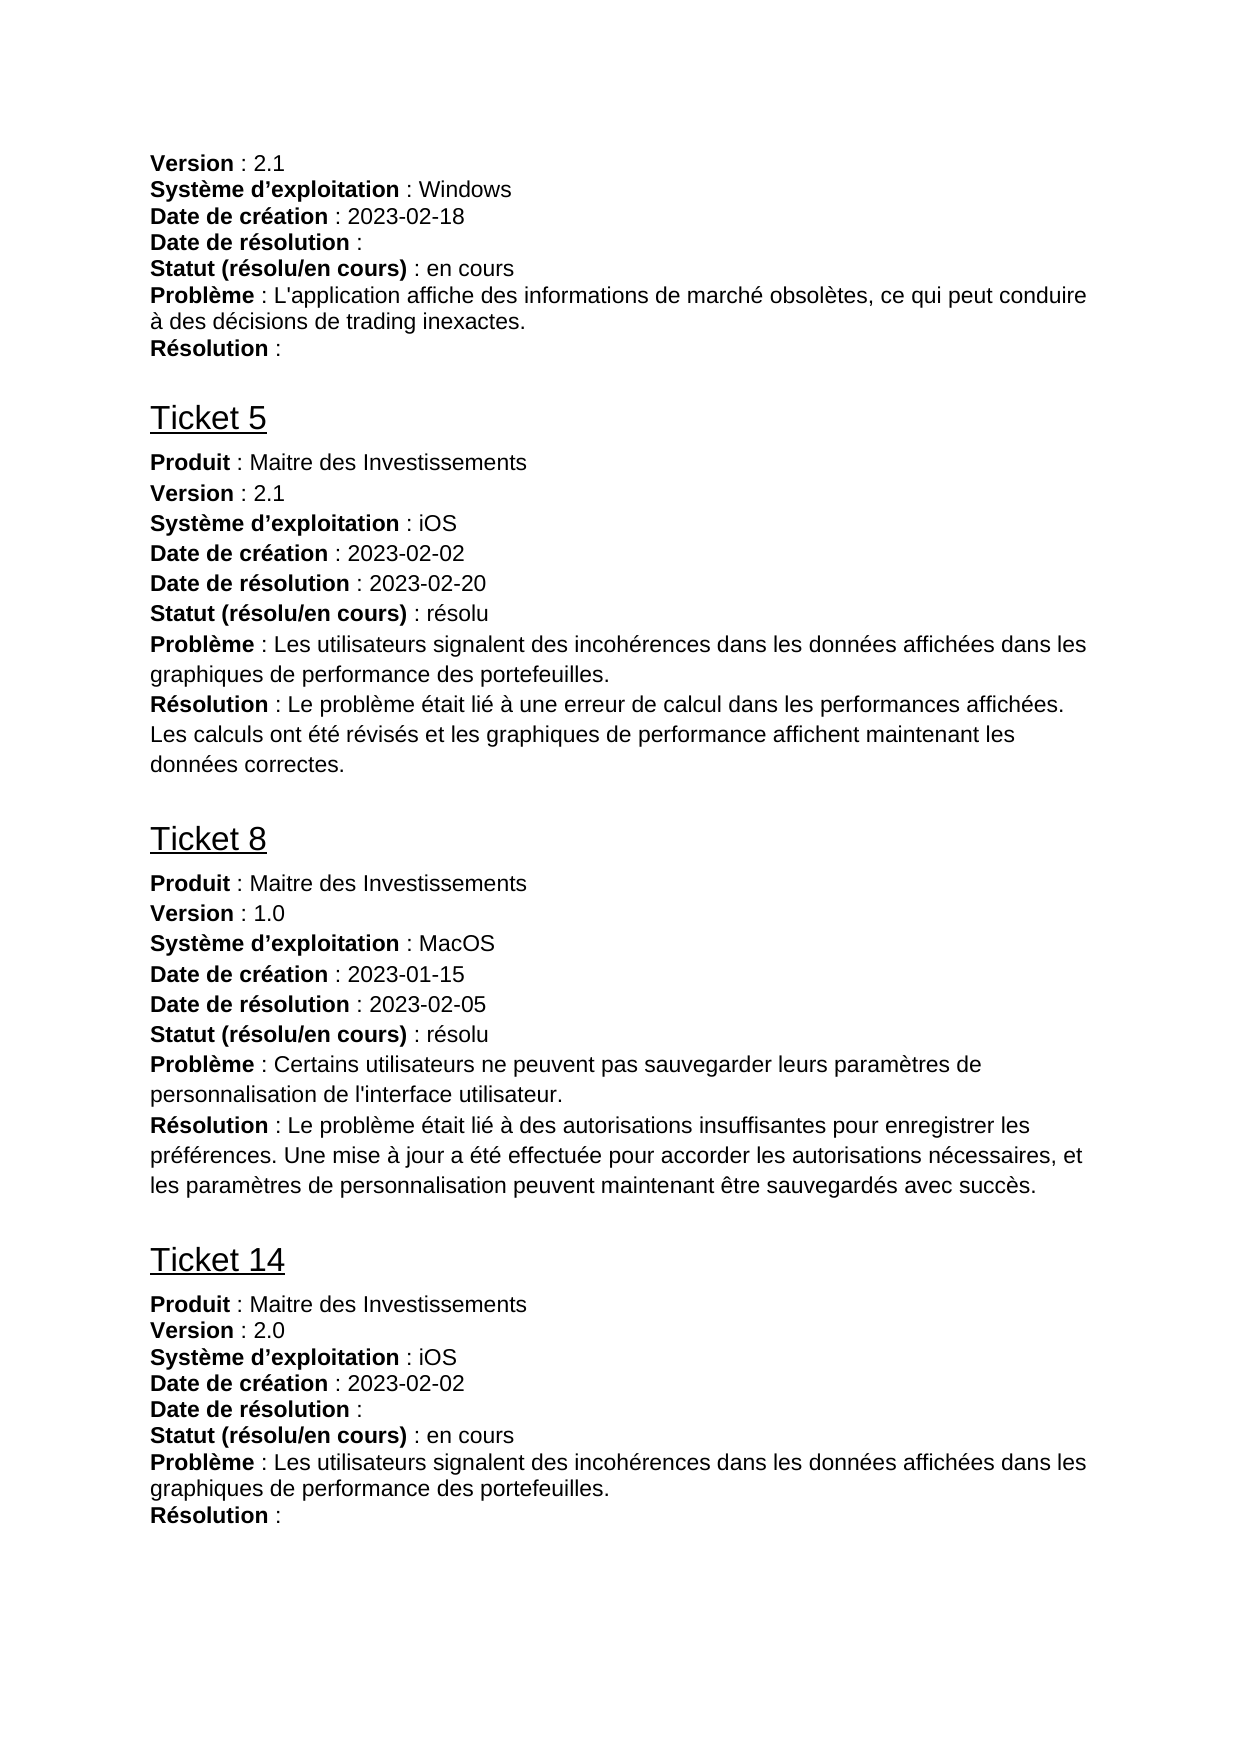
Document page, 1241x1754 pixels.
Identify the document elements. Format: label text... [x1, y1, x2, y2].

subtitle Ticket 5 [150, 398, 1090, 437]
text Statut (résolu/en cours) : résolu [150, 1021, 1090, 1047]
text Problème : L'application affiche des informations de marché obsolètes, ce qui peut conduire à des décisions de trading inexactes. [150, 282, 1090, 334]
text Système d’exploitation : Windows [150, 176, 1090, 203]
text Version : 2.1 [150, 479, 1090, 506]
text Système d’exploitation : iOS [150, 1343, 1090, 1370]
text Résolution : Le problème était lié à des autorisations insuffisantes pour enregistrer les préférences. Une mise à jour a été effectuée pour accorder les autorisations nécessaires, et les paramètres de personnalisation peuvent maintenant être sauvegardés avec succès. [150, 1112, 1090, 1198]
text Statut (résolu/en cours) : en cours [150, 255, 1090, 282]
text Date de résolution : 2023-02-20 [150, 570, 1090, 596]
text Version : 2.0 [150, 1317, 1090, 1343]
text Problème : Les utilisateurs signalent des incohérences dans les données affichées dans les graphiques de performance des portefeuilles. [150, 631, 1090, 687]
text Système d’exploitation : iOS [150, 510, 1090, 536]
text Produit : Maitre des Investissements [150, 449, 1090, 476]
text Date de création : 2023-02-18 [150, 203, 1090, 229]
text Résolution : Le problème était lié à une erreur de calcul dans les performances affichées. Les calculs ont été révisés et les graphiques de performance affichent maintenant les données correctes. [150, 691, 1090, 778]
text Date de résolution : 2023-02-05 [150, 991, 1090, 1017]
text Résolution : [150, 1502, 1090, 1528]
text Statut (résolu/en cours) : en cours [150, 1422, 1090, 1449]
text Problème : Certains utilisateurs ne peuvent pas sauvegarder leurs paramètres de personnalisation de l'interface utilisateur. [150, 1051, 1090, 1108]
text Date de résolution : [150, 229, 1090, 255]
text Statut (résolu/en cours) : résolu [150, 600, 1090, 627]
text Date de création : 2023-01-15 [150, 961, 1090, 987]
text Produit : Maitre des Investissements [150, 1291, 1090, 1317]
text Date de création : 2023-02-02 [150, 1370, 1090, 1396]
subtitle Ticket 14 [150, 1240, 1090, 1278]
text Version : 2.1 [150, 150, 1090, 176]
text Date de résolution : [150, 1396, 1090, 1422]
text Problème : Les utilisateurs signalent des incohérences dans les données affichées dans les graphiques de performance des portefeuilles. [150, 1449, 1090, 1502]
text Produit : Maitre des Investissements [150, 870, 1090, 896]
text Version : 1.0 [150, 900, 1090, 927]
text Résolution : [150, 334, 1090, 361]
text Date de création : 2023-02-02 [150, 540, 1090, 566]
subtitle Ticket 8 [150, 819, 1090, 857]
text Système d’exploitation : MacOS [150, 930, 1090, 957]
